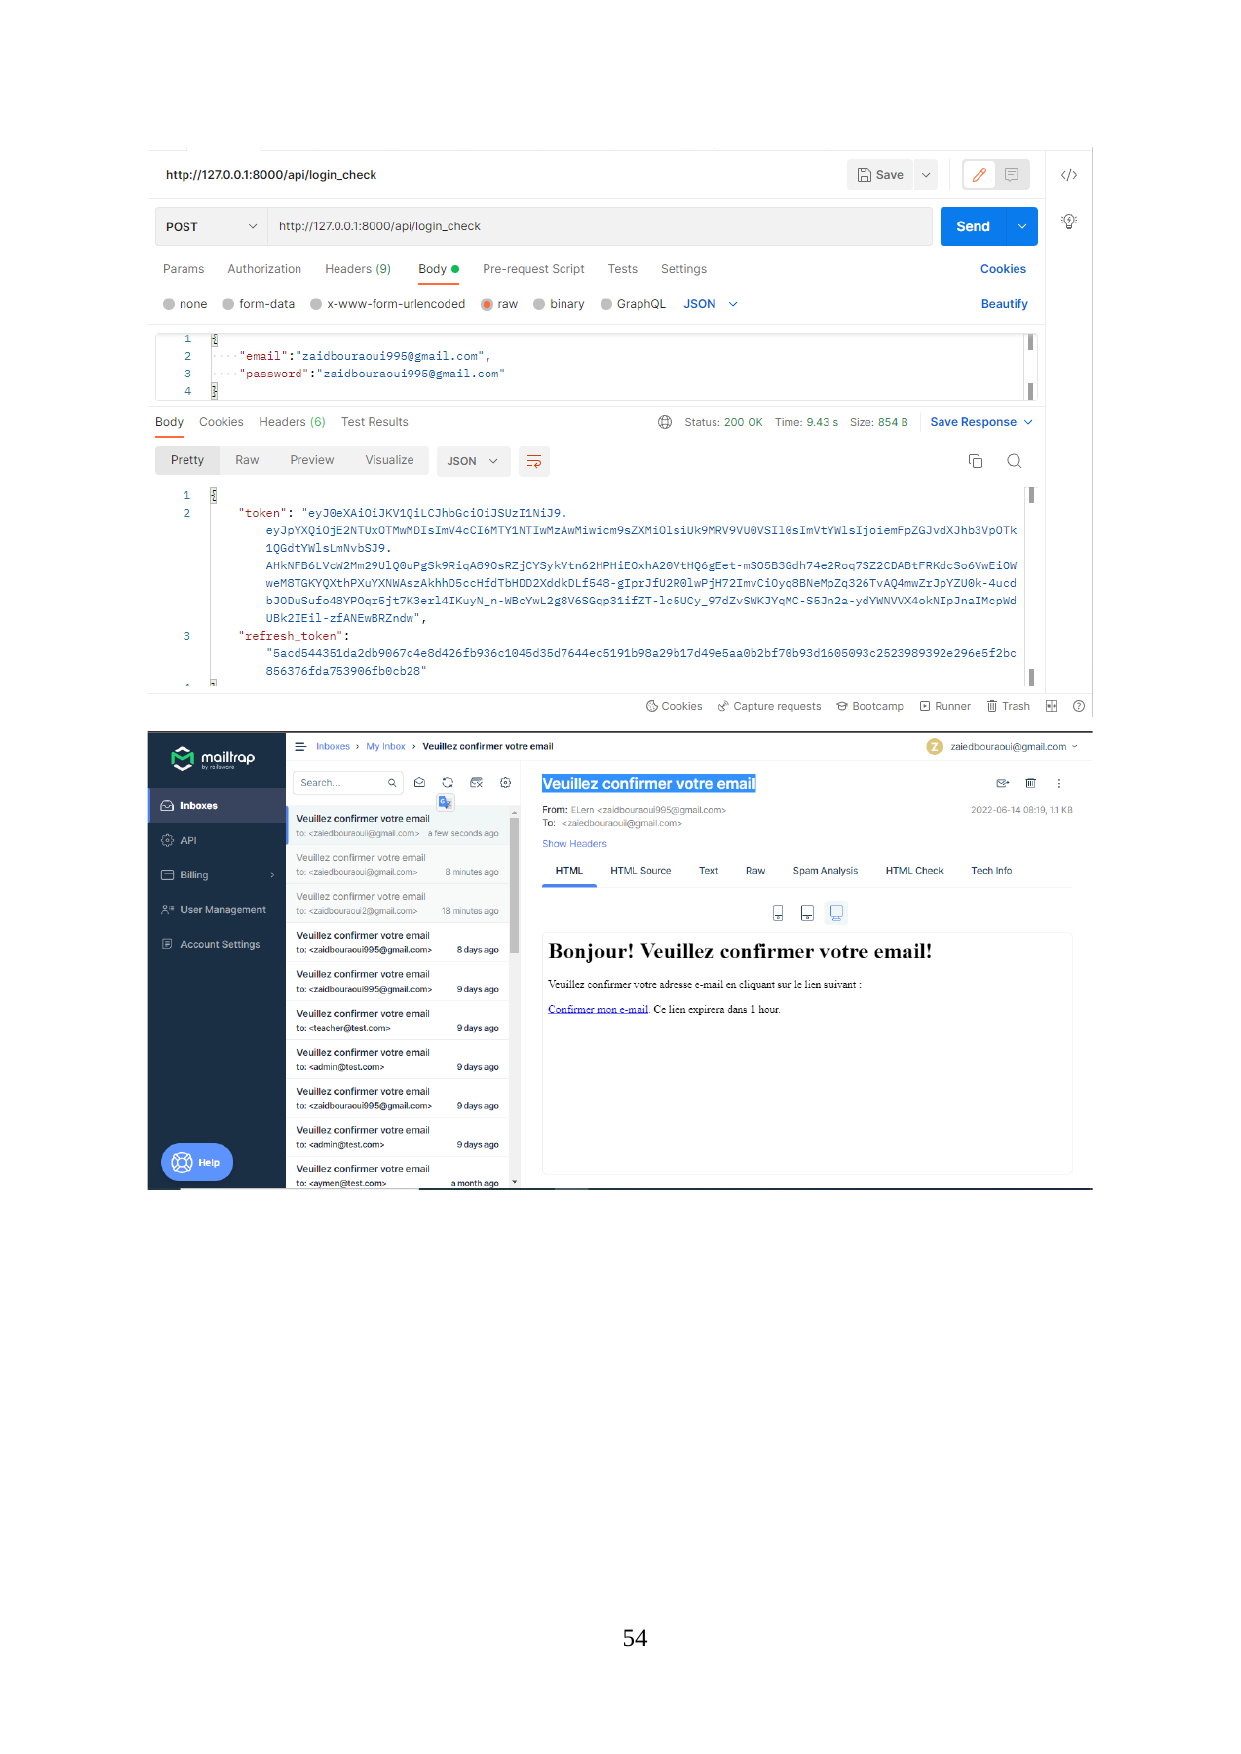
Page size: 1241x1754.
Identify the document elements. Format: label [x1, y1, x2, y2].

picture [147, 147, 1093, 717]
picture [147, 731, 1093, 1190]
